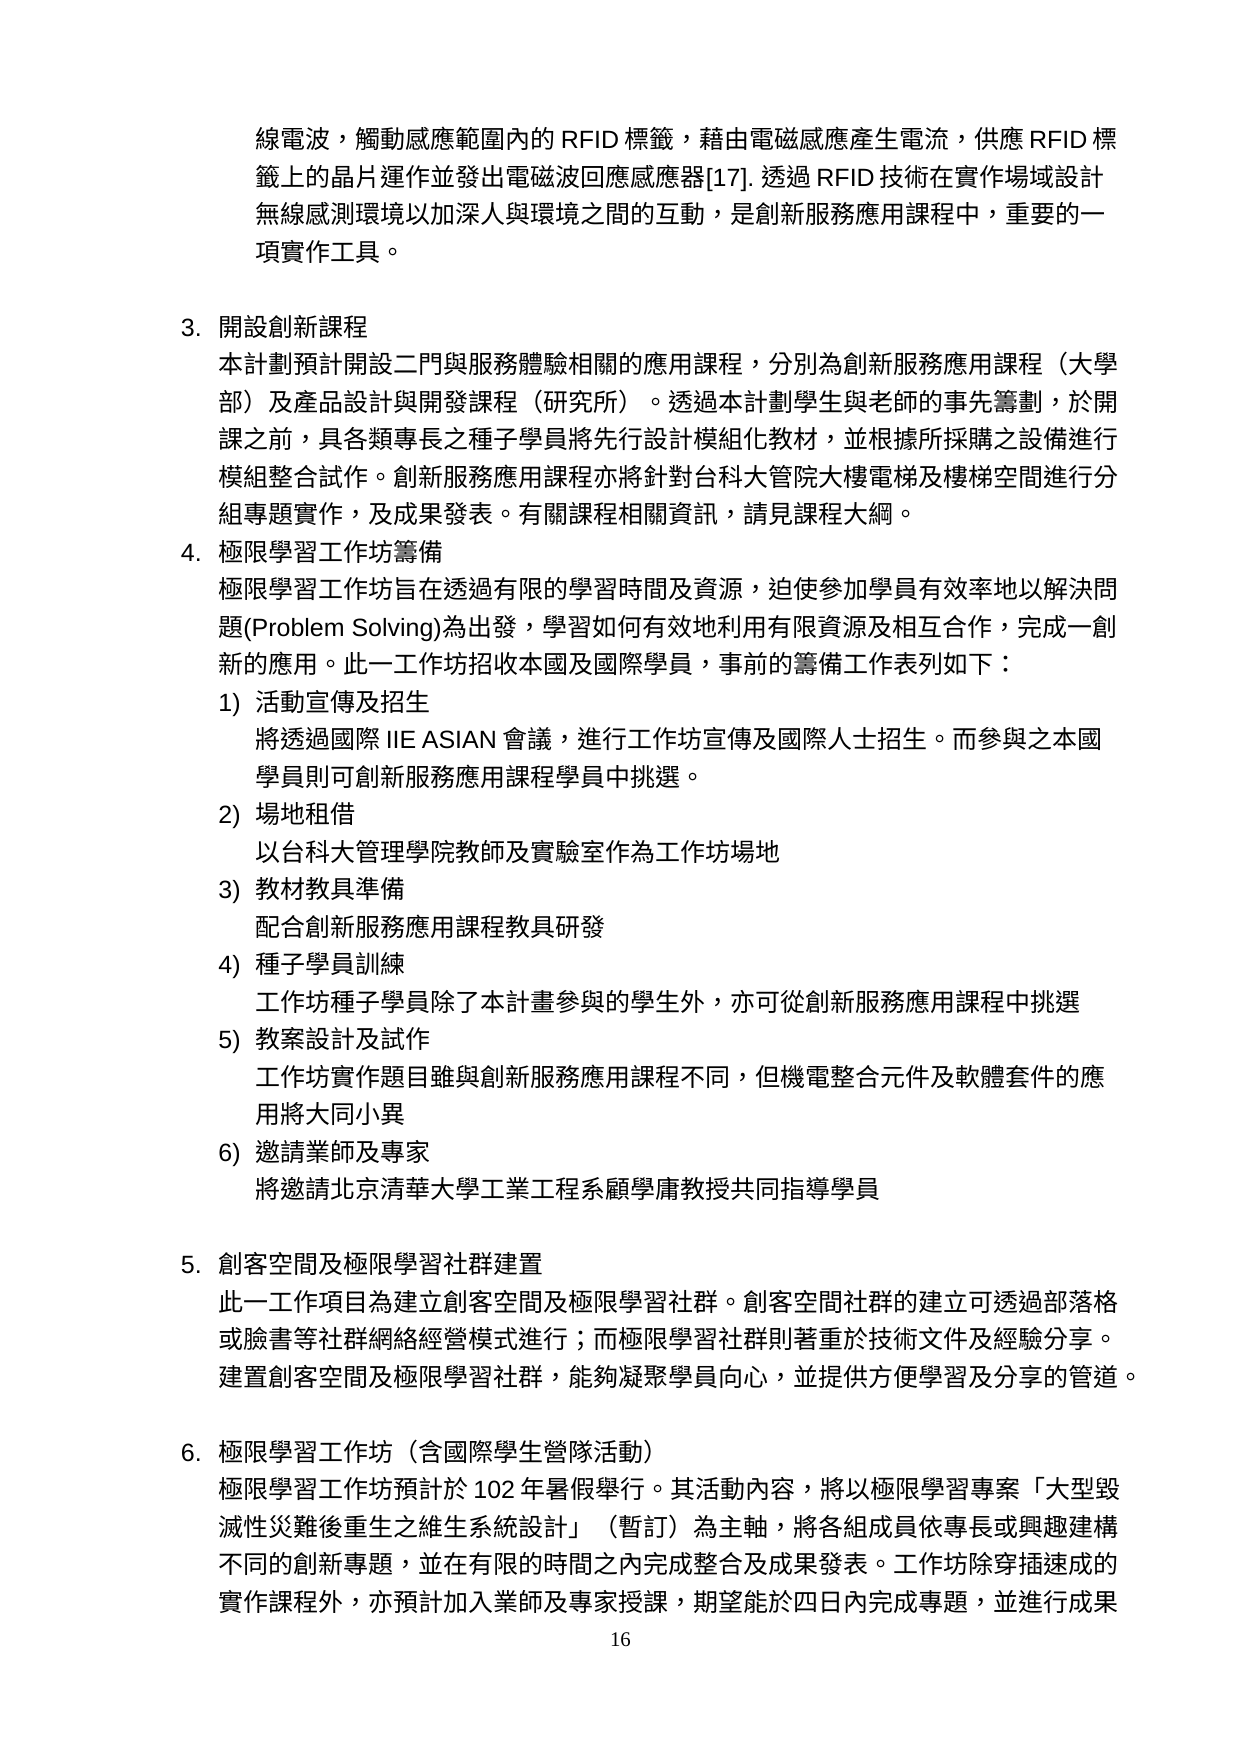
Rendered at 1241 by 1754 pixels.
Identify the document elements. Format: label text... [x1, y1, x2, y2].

list 活動宣傳及招生 [218, 682, 1122, 719]
list 本計劃預計開設二門與服務體驗相關的應用課程，分別為創新服務應用課程（大學部）及產品設計與開發課程（研究所）。透過本計劃學生與老師的事先籌劃，於開課之前，具各類專長之種子學員將先行設計模組化教材，並根據所採購之設備進行模組整合試作。創新服務應用課程亦將針對台科大管院大樓電梯及樓梯空間進行分組專題實作，及成果發表。有關課程相關資訊，請見課程大綱。 [218, 344, 1122, 532]
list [218, 1469, 1122, 1619]
list 極限學習工作坊籌備 [181, 532, 1122, 569]
list 將透過國際IIE ASIAN會議，進行工作坊宣傳及國際人士招生。而參與之本國學員則可創新服務應用課程學員中挑選。 [256, 719, 1122, 794]
list 工作坊種子學員除了本計畫參與的學生外，亦可從創新服務應用課程中挑選 [256, 982, 1122, 1019]
list 此一工作項目為建立創客空間及極限學習社群。創客空間社群的建立可透過部落格或臉書等社群網絡經營模式進行；而極限學習社群則著重於技術文件及經驗分享。建置創客空間及極限學習社群，能夠凝聚學員向心，並提供方便學習及分享的管道。 [218, 1282, 1122, 1394]
list 邀請業師及專家 [218, 1132, 1122, 1169]
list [256, 119, 1122, 269]
list 場地租借 [218, 794, 1122, 832]
list 教材教具準備 [218, 869, 1122, 907]
list 種子學員訓練 [218, 944, 1122, 982]
list 教案設計及試作 [218, 1019, 1122, 1057]
list 將邀請北京清華大學工業工程系顧學庸教授共同指導學員 [256, 1169, 1122, 1207]
list 工作坊實作題目雖與創新服務應用課程不同，但機電整合元件及軟體套件的應用將大同小異 [256, 1057, 1122, 1132]
list 極限學習工作坊旨在透過有限的學習時間及資源，迫使參加學員有效率地以解決問題(Problem Solving)為出發，學習如何有效地利用有限資源及相互合作，完成一創新的應用。此一工作坊招收本國及國際學員，事前的籌備工作表列如下： [218, 569, 1122, 682]
list 極限學習工作坊（含國際學生營隊活動） [181, 1432, 1122, 1469]
list 配合創新服務應用課程教具研發 [256, 907, 1122, 944]
list 創客空間及極限學習社群建置 [181, 1244, 1122, 1282]
list 開設創新課程 [181, 307, 1122, 344]
list 以台科大管理學院教師及實驗室作為工作坊場地 [256, 832, 1122, 869]
